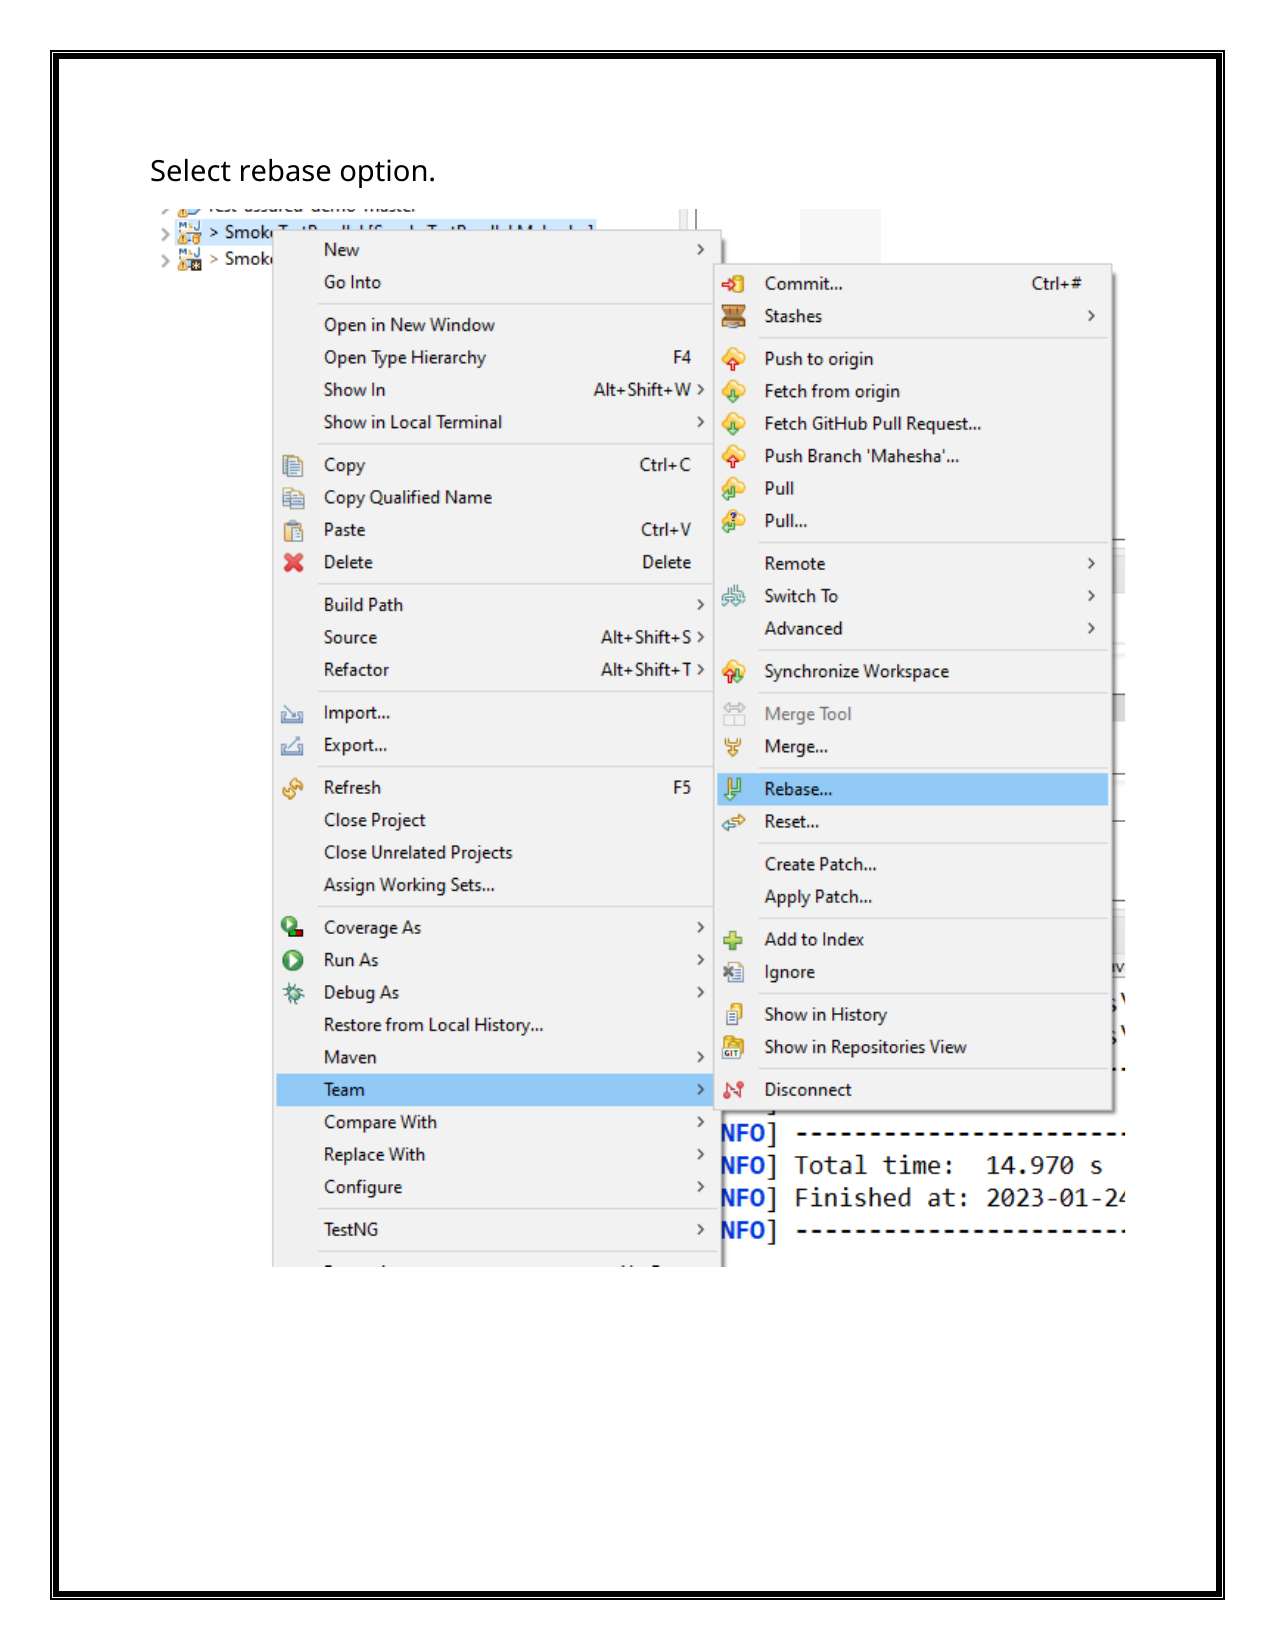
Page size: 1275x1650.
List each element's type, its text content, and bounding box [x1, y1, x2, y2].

text Select rebase option. [150, 150, 1125, 190]
picture [150, 209, 1125, 1267]
